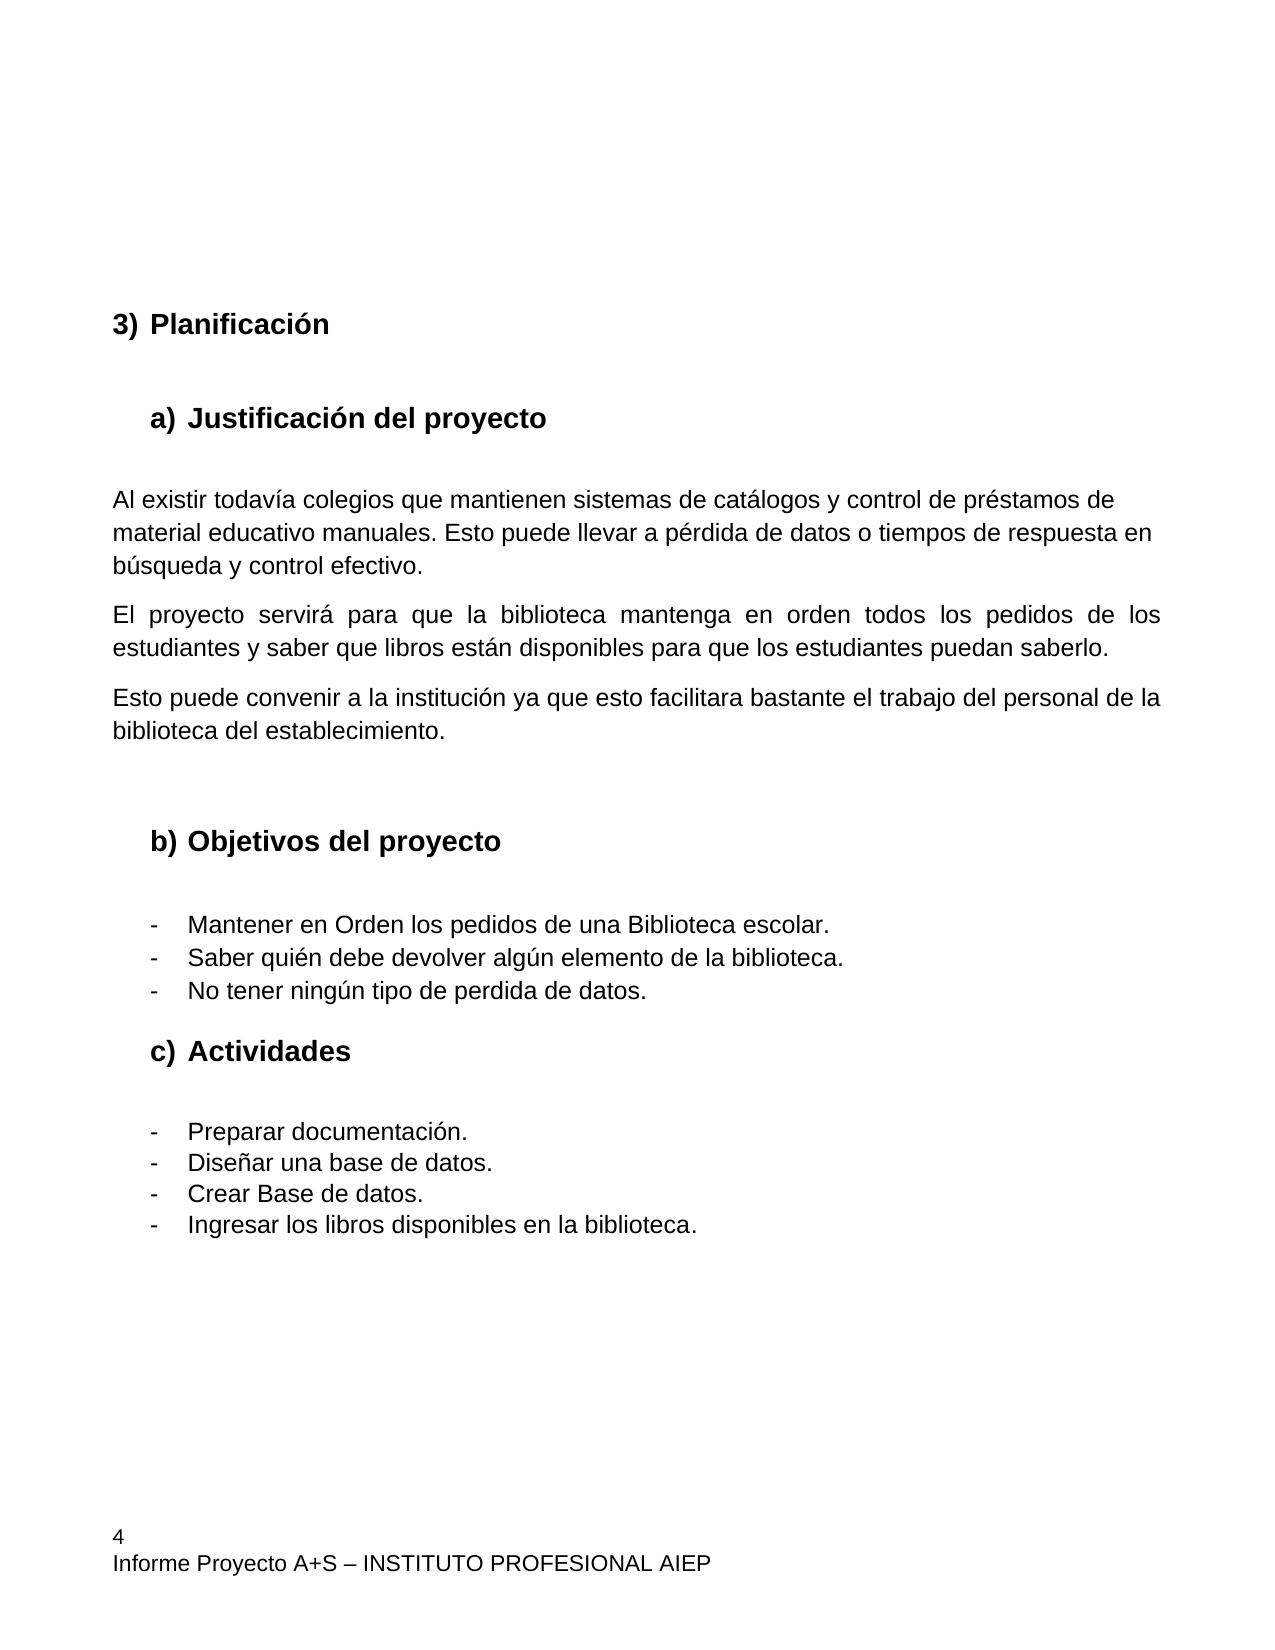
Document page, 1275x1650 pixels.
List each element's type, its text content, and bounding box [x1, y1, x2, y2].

subtitle Planificación [112, 307, 1162, 341]
text Al existir todavía colegios que mantienen sistemas de catálogos y control de préstamos de material educativo manuales. Esto puede llevar a pérdida de datos o tiempos de respuesta en búsqueda y control efectivo. [112, 484, 1162, 579]
text Esto puede convenir a la institución ya que esto facilitara bastante el trabajo del personal de la biblioteca del establecimiento. [112, 683, 1162, 745]
subtitle Actividades [150, 1034, 1162, 1067]
subtitle Objetivos del proyecto [150, 824, 1162, 857]
text El proyecto servirá para que la biblioteca mantenga en orden todos los pedidos de los estudiantes y saber que libros están disponibles para que los estudiantes puedan saberlo. [112, 600, 1162, 662]
list Preparar documentación. [150, 1117, 1162, 1145]
list Crear Base de datos. [150, 1179, 1162, 1207]
list Diseñar una base de datos. [150, 1148, 1162, 1176]
list Saber quién debe devolver algún elemento de la biblioteca. [150, 943, 1162, 971]
subtitle Justificación del proyecto [150, 402, 1162, 435]
list Ingresar los libros disponibles en la biblioteca. [150, 1210, 1162, 1238]
list No tener ningún tipo de perdida de datos. [150, 976, 1162, 1004]
list Mantener en Orden los pedidos de una Biblioteca escolar. [150, 909, 1162, 938]
